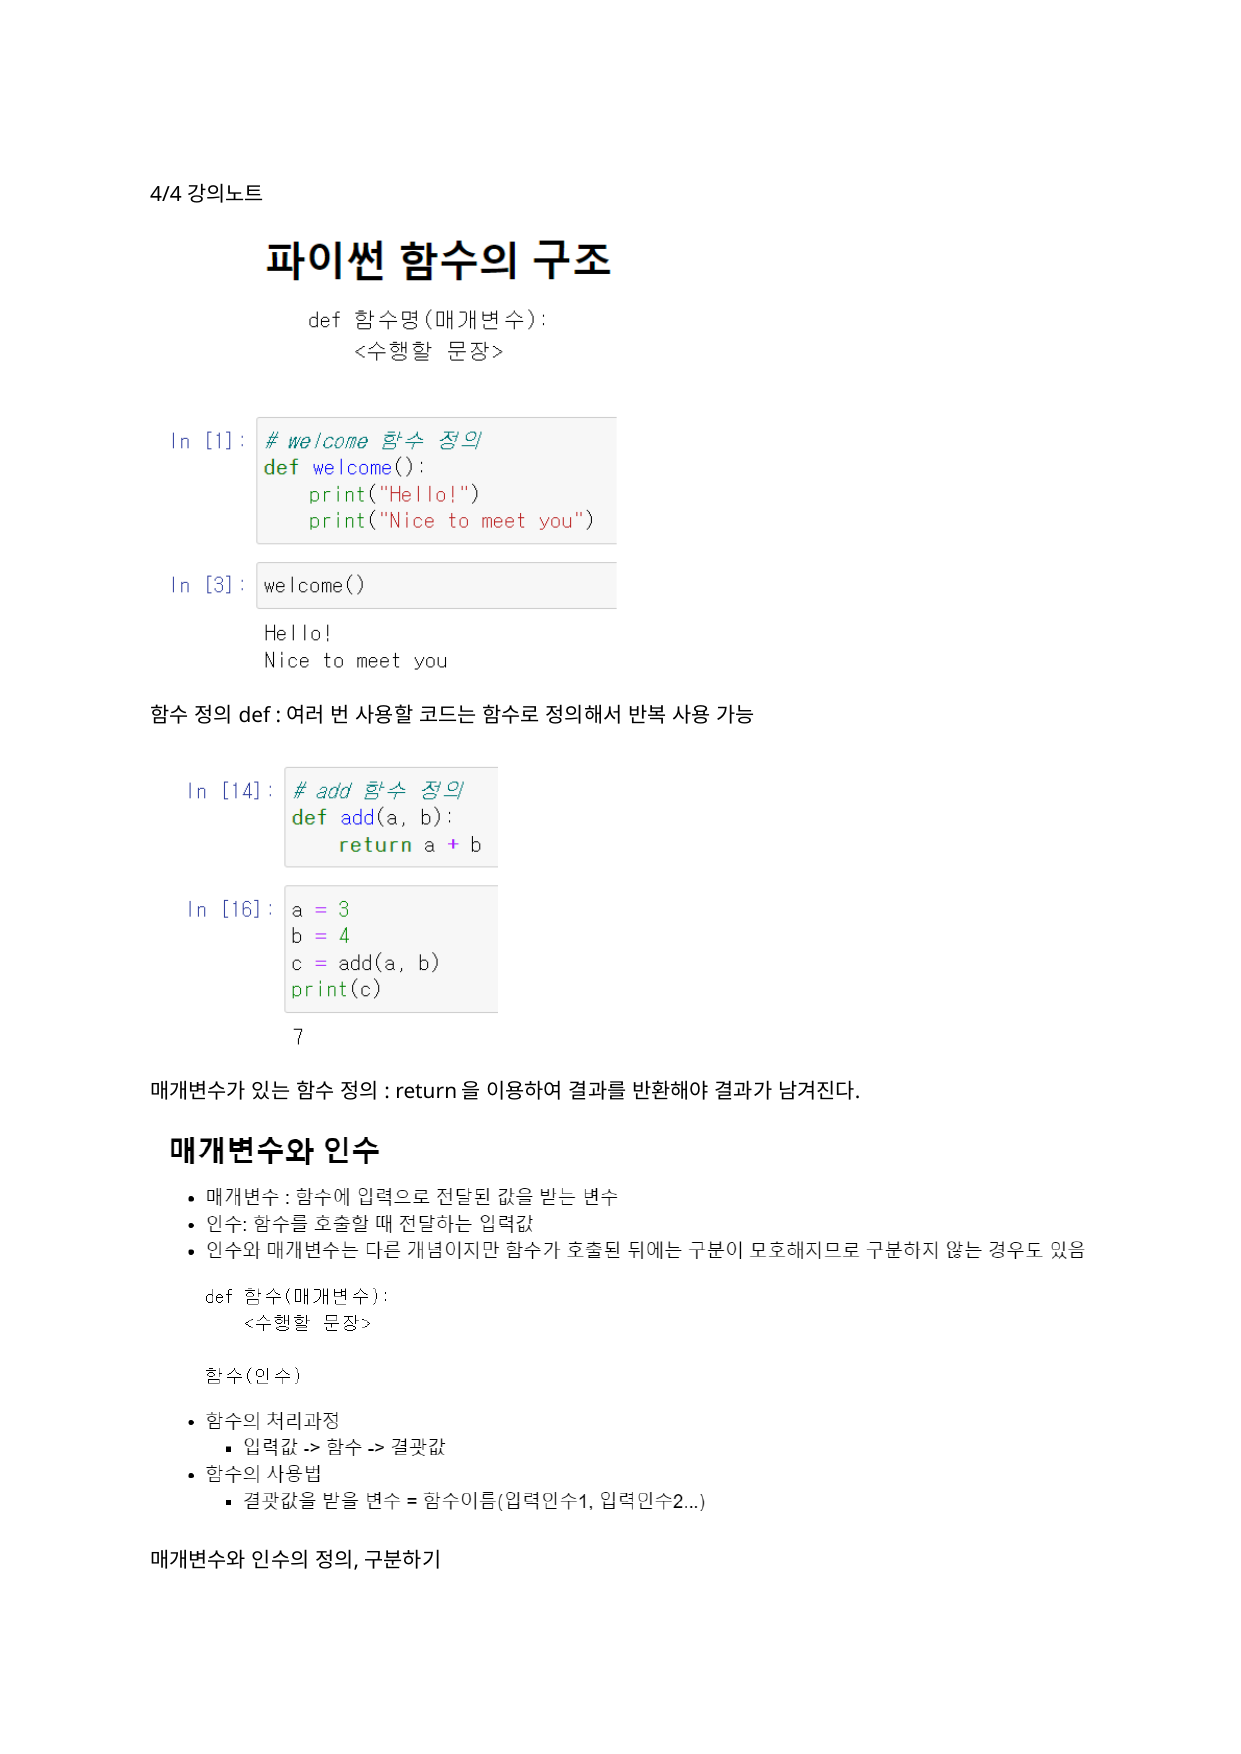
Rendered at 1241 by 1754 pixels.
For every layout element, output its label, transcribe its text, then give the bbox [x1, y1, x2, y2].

text 4/4 강의노트 [150, 177, 1090, 207]
text 함수 정의 def : 여러 번 사용할 코드는 함수로 정의해서 반복 사용 가능 [150, 698, 1090, 729]
text 매개변수와 인수의 정의, 구분하기 [150, 1543, 1090, 1574]
text 매개변수가 있는 함수 정의 : return을 이용하여 결과를 반환해야 결과가 남겨진다. [150, 1074, 1090, 1104]
picture [150, 226, 617, 680]
picture [150, 1123, 1091, 1525]
picture [150, 747, 498, 1056]
